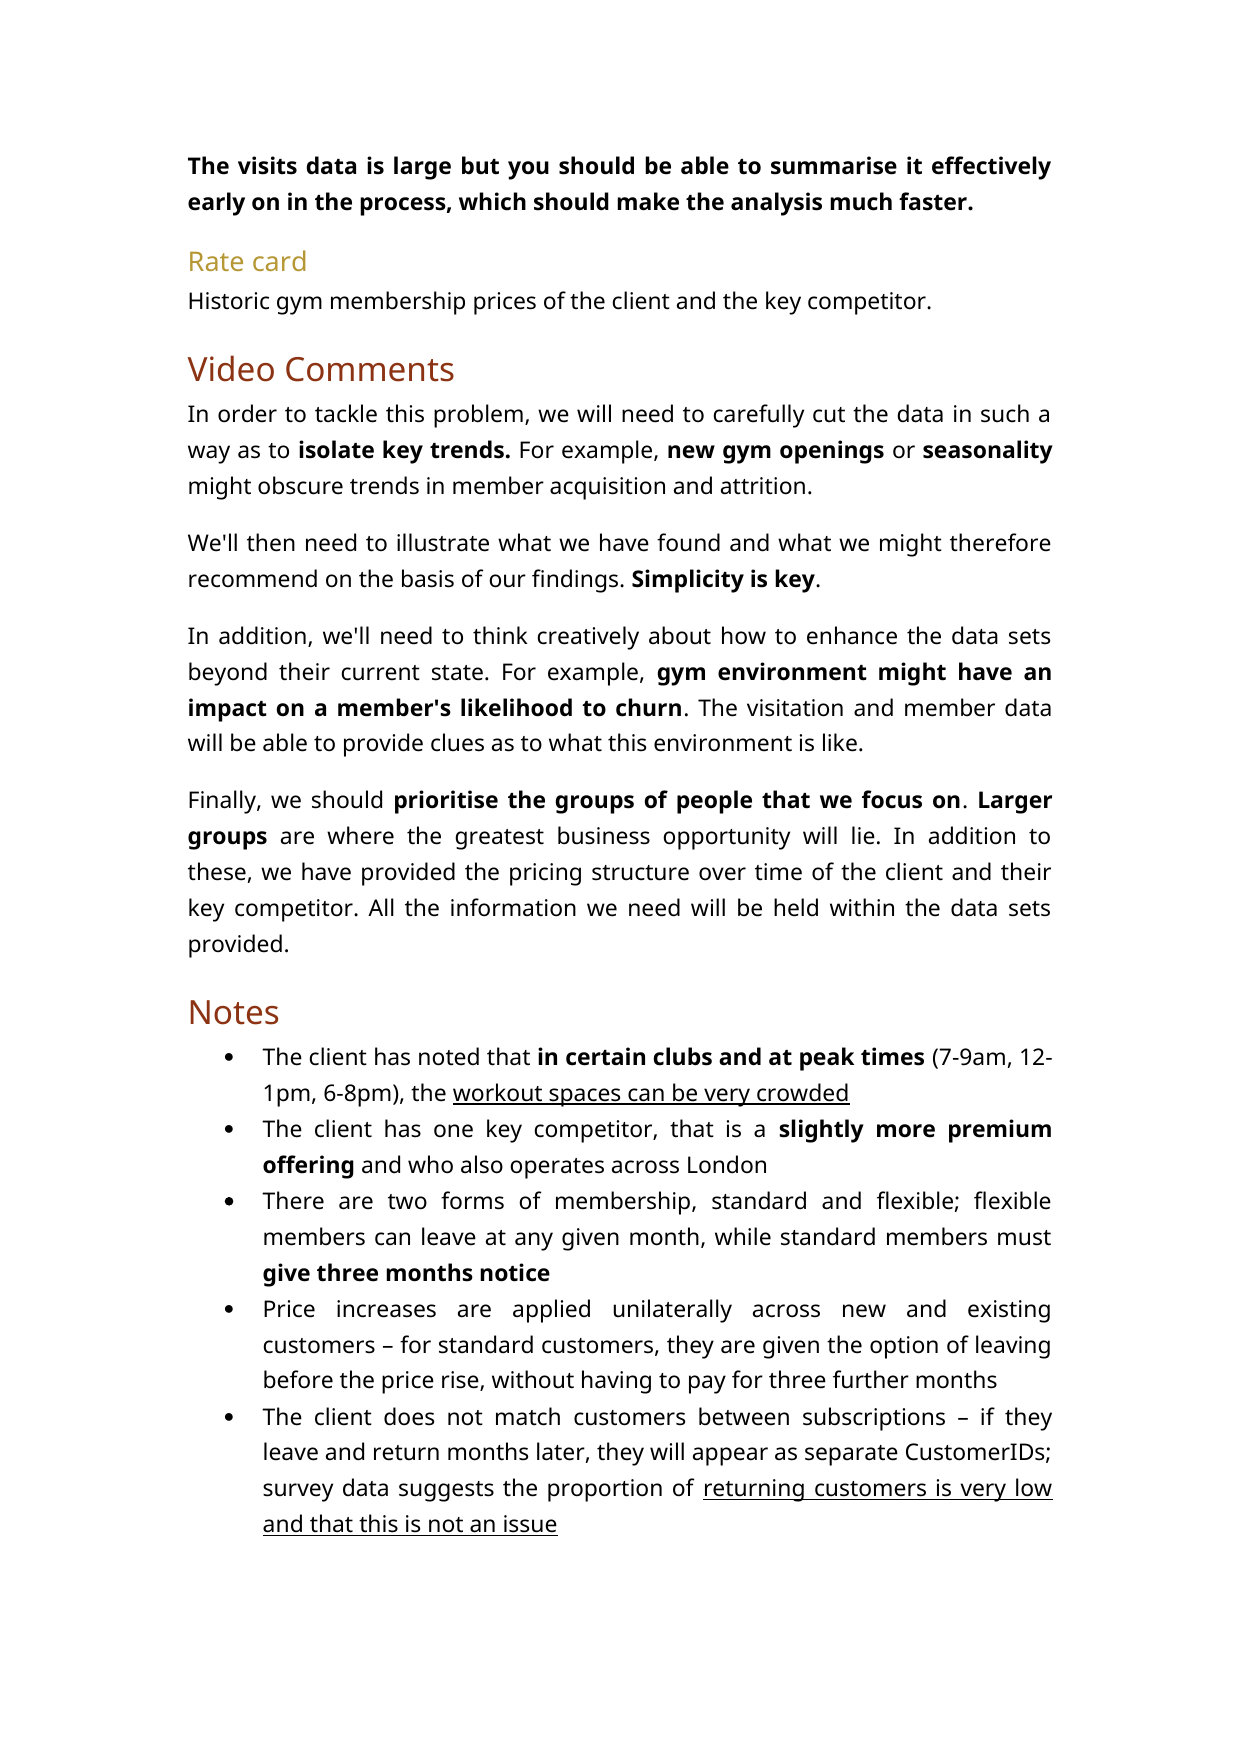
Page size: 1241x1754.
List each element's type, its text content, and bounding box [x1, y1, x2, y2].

list There are two forms of membership, standard and flexible; flexible members can leave at any given month, while standard members must give three months notice [225, 1185, 1053, 1288]
text Finally, we should prioritise the groups of people that we focus on. Larger groups are where the greatest business opportunity will lie. In addition to these, we have provided the pricing structure over time of the client and their key competitor. All the information we need will be held within the data sets provided. [187, 784, 1053, 959]
text We'll then need to illustrate what we have found and what we might therefore recommend on the basis of our findings. Simplicity is key. [187, 527, 1053, 594]
text Historic gym membership prices of the client and the key competitor. [187, 285, 1053, 316]
list The client has noted that in certain clubs and at peak times (7-9am, 12-1pm, 6-8pm), the workout spaces can be very crowded [225, 1041, 1053, 1108]
list The client does not match customers between subscriptions – if they leave and return months later, they will appear as separate CustomerIDs; survey data suggests the proportion of returning customers is very low and that this is not an issue [225, 1400, 1053, 1539]
subtitle Notes [187, 989, 1053, 1034]
subtitle Video Comments [187, 346, 1053, 391]
subtitle Rate card [187, 243, 1053, 279]
list Price increases are applied unilaterally across new and existing customers – for standard customers, they are given the option of leaving before the price rise, without having to pay for three further months [225, 1293, 1053, 1396]
list The client has one key competitor, that is a slightly more premium offering and who also operates across London [225, 1113, 1053, 1180]
text In addition, we'll need to think creatively about how to enhance the data sets beyond their current state. For example, gym environment might have an impact on a member's likelihood to churn. The visitation and member data will be able to provide clues as to what this environment is like. [187, 619, 1053, 759]
text The visits data is large but you should be able to summarise it effectively early on in the process, which should make the analysis much faster. [187, 150, 1053, 217]
text In order to tackle this problem, we will need to carefully cut the data in such a way as to isolate key trends. For example, new gym openings or seasonality might obscure trends in member acquisition and attrition. [187, 398, 1053, 501]
